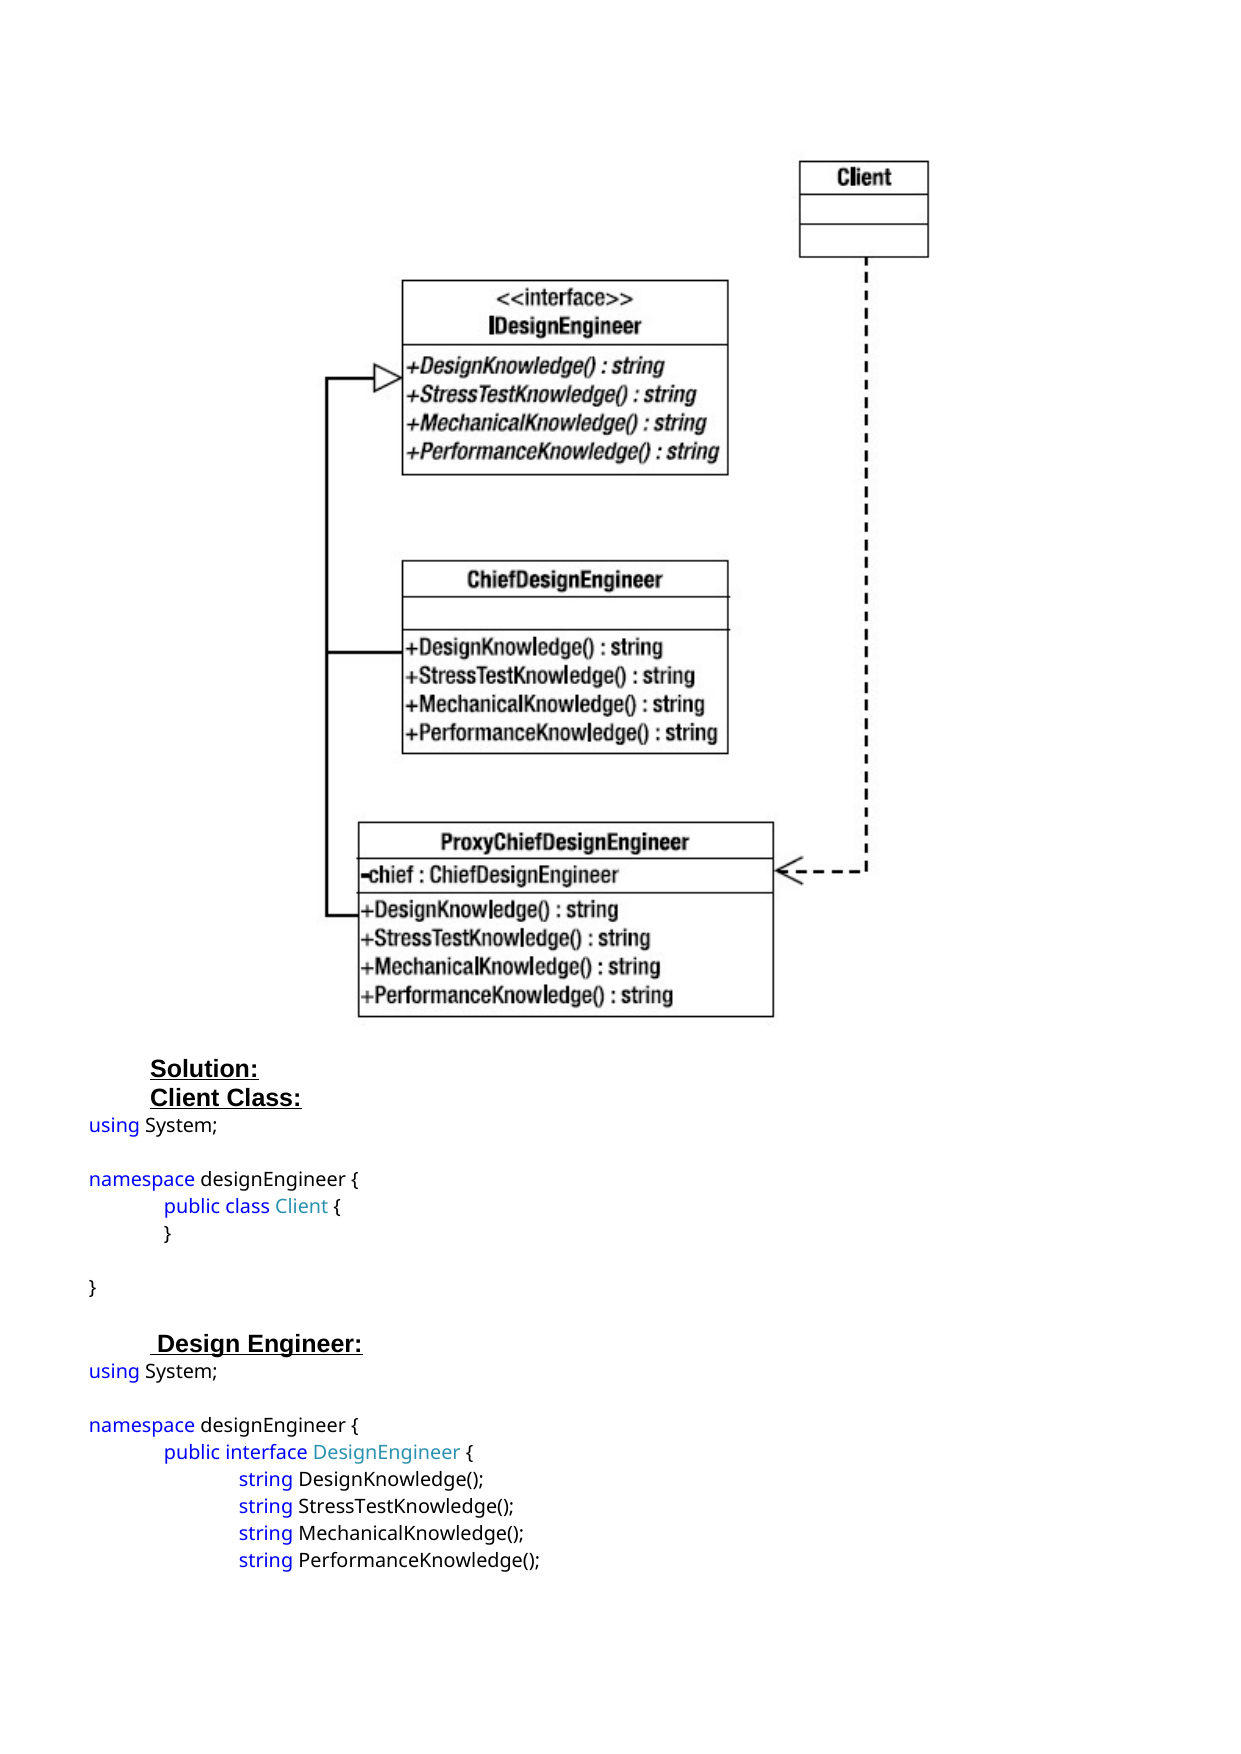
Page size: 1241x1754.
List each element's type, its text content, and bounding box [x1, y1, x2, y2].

text string MechanicalKnowledge(); [89, 1519, 1125, 1546]
text public class Client { [89, 1193, 1125, 1220]
text Solution: [150, 1054, 1125, 1083]
text } [89, 1274, 1125, 1301]
text public interface DesignEngineer { [89, 1438, 1125, 1465]
picture [316, 150, 937, 1027]
text using System; [89, 1112, 1125, 1139]
text string PerformanceKnowledge(); [89, 1546, 1125, 1573]
text } [89, 1220, 1125, 1247]
text using System; [89, 1357, 1125, 1384]
text string StressTestKnowledge(); [89, 1492, 1125, 1519]
text namespace designEngineer { [89, 1166, 1125, 1193]
text string DesignKnowledge(); [89, 1465, 1125, 1492]
text namespace designEngineer { [89, 1411, 1125, 1438]
text Client Class: [150, 1083, 1125, 1112]
text Design Engineer: [150, 1329, 1125, 1357]
